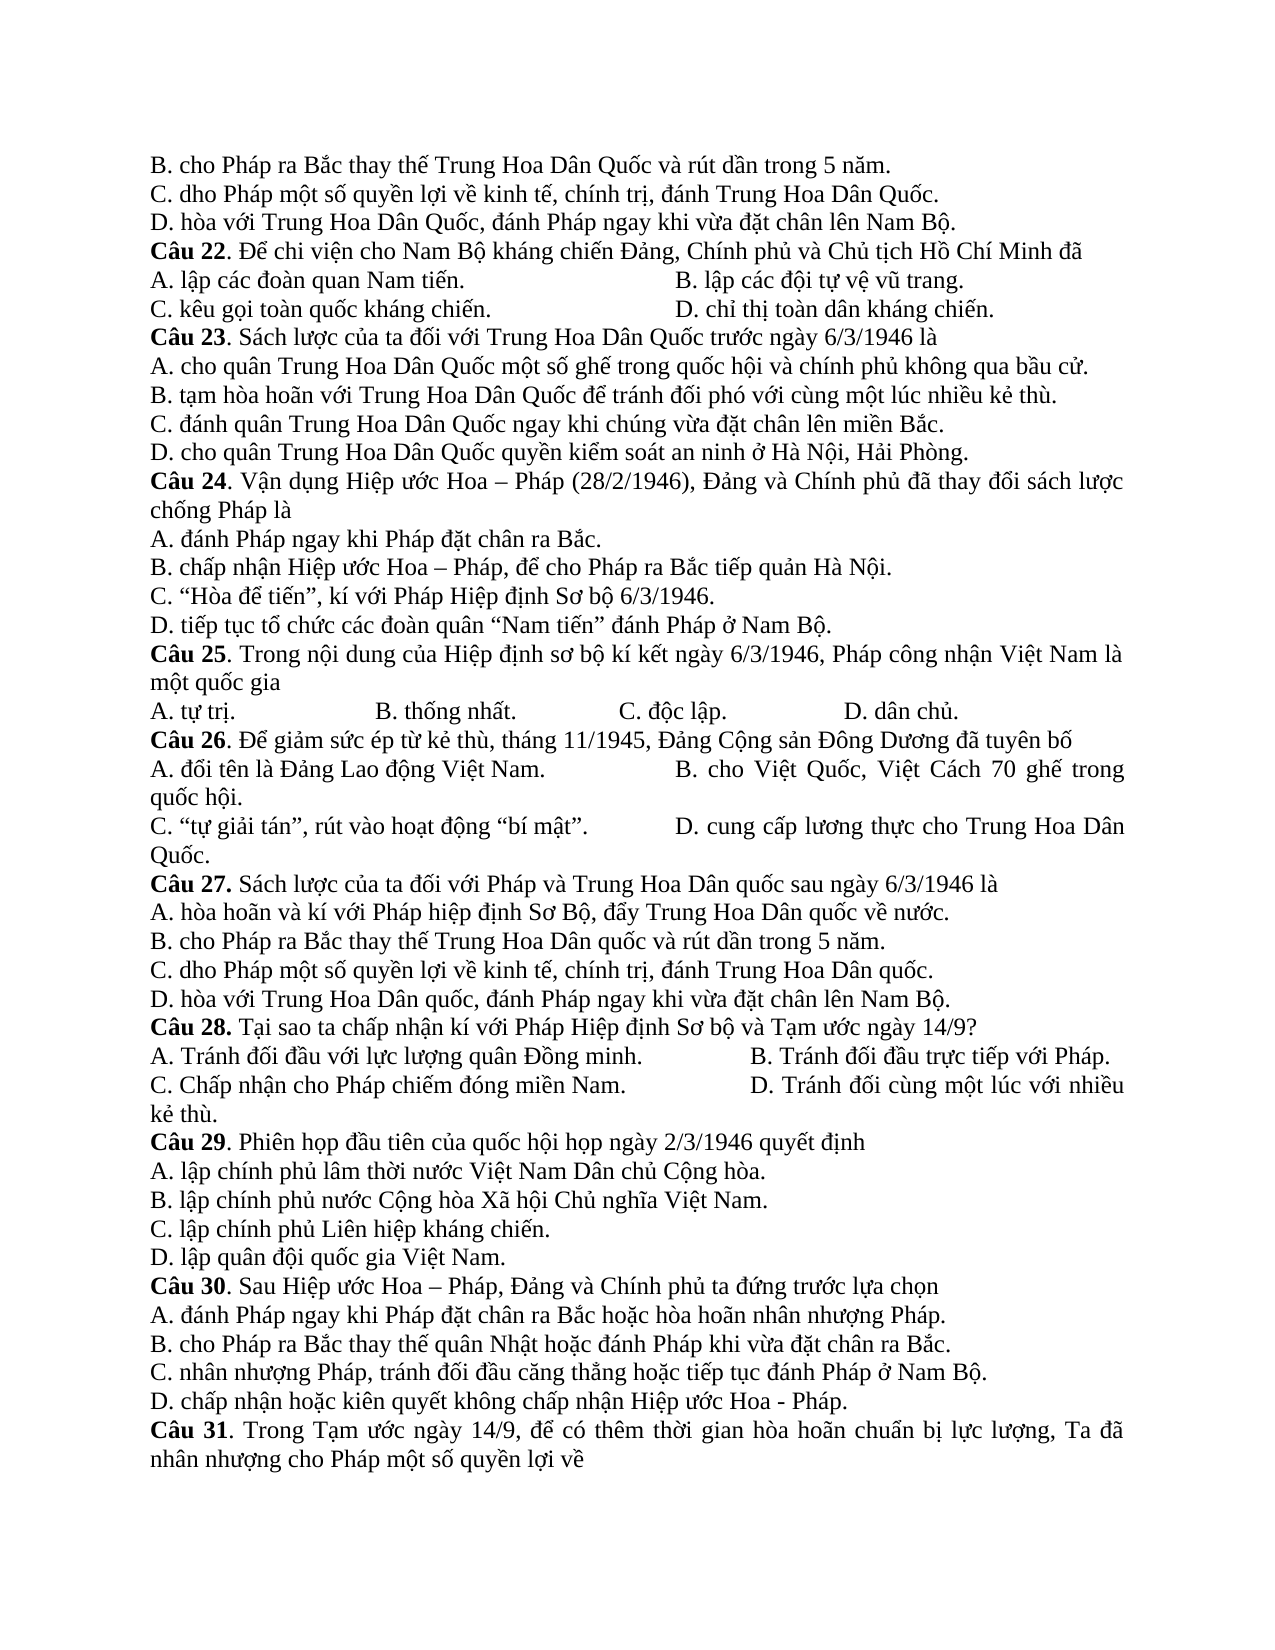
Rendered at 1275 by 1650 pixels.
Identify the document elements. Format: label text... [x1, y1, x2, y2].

text Câu 26. Để giảm sức ép từ kẻ thù, tháng 11/1945, Đảng Cộng sản Đông Dương đã tuyên bố [150, 725, 1125, 754]
text D. hòa với Trung Hoa Dân quốc, đánh Pháp ngay khi vừa đặt chân lên Nam Bộ. [150, 984, 1125, 1012]
text A. lập các đoàn quan Nam tiến. B. lập các đội tự vệ vũ trang. [150, 265, 1125, 294]
text A. tự trị. B. thống nhất. C. độc lập. D. dân chủ. [150, 696, 1125, 725]
text D. lập quân đội quốc gia Việt Nam. [150, 1242, 1125, 1271]
text C. Chấp nhận cho Pháp chiếm đóng miền Nam. D. Tránh đối cùng một lúc với nhiều kẻ thù. [150, 1070, 1125, 1127]
text B. chấp nhận Hiệp ước Hoa – Pháp, để cho Pháp ra Bắc tiếp quản Hà Nội. [150, 552, 1125, 581]
text D. tiếp tục tổ chức các đoàn quân “Nam tiến” đánh Pháp ở Nam Bộ. [150, 610, 1125, 639]
text Câu 29. Phiên họp đầu tiên của quốc hội họp ngày 2/3/1946 quyết định [150, 1127, 1125, 1156]
text Câu 25. Trong nội dung của Hiệp định sơ bộ kí kết ngày 6/3/1946, Pháp công nhận Việt Nam là một quốc gia [150, 639, 1125, 696]
text A. đổi tên là Đảng Lao động Việt Nam. B. cho Việt Quốc, Việt Cách 70 ghế trong quốc hội. [150, 754, 1125, 811]
text B. lập chính phủ nước Cộng hòa Xã hội Chủ nghĩa Việt Nam. [150, 1185, 1125, 1214]
text Câu 27. Sách lược của ta đối với Pháp và Trung Hoa Dân quốc sau ngày 6/3/1946 là [150, 869, 1125, 897]
text C. nhân nhượng Pháp, tránh đối đầu căng thẳng hoặc tiếp tục đánh Pháp ở Nam Bộ. [150, 1357, 1125, 1386]
text C. dho Pháp một số quyền lợi về kinh tế, chính trị, đánh Trung Hoa Dân quốc. [150, 955, 1125, 984]
text B. tạm hòa hoãn với Trung Hoa Dân Quốc để tránh đối phó với cùng một lúc nhiều kẻ thù. [150, 380, 1125, 409]
text C. lập chính phủ Liên hiệp kháng chiến. [150, 1214, 1125, 1242]
text C. “Hòa để tiến”, kí với Pháp Hiệp định Sơ bộ 6/3/1946. [150, 581, 1125, 610]
text C. “tự giải tán”, rút vào hoạt động “bí mật”. D. cung cấp lương thực cho Trung Hoa Dân Quốc. [150, 811, 1125, 869]
text B. cho Pháp ra Bắc thay thế Trung Hoa Dân quốc và rút dần trong 5 năm. [150, 926, 1125, 955]
text Câu 23. Sách lược của ta đối với Trung Hoa Dân Quốc trước ngày 6/3/1946 là [150, 322, 1125, 351]
text A. đánh Pháp ngay khi Pháp đặt chân ra Bắc hoặc hòa hoãn nhân nhượng Pháp. [150, 1300, 1125, 1329]
text A. Tránh đối đầu với lực lượng quân Đồng minh. B. Tránh đối đầu trực tiếp với Pháp. [150, 1041, 1125, 1070]
text D. hòa với Trung Hoa Dân Quốc, đánh Pháp ngay khi vừa đặt chân lên Nam Bộ. [150, 207, 1125, 236]
text C. đánh quân Trung Hoa Dân Quốc ngay khi chúng vừa đặt chân lên miền Bắc. [150, 409, 1125, 437]
text Câu 24. Vận dụng Hiệp ước Hoa – Pháp (28/2/1946), Đảng và Chính phủ đã thay đổi sách lược chống Pháp là [150, 466, 1125, 524]
text Câu 28. Tại sao ta chấp nhận kí với Pháp Hiệp định Sơ bộ và Tạm ước ngày 14/9? [150, 1012, 1125, 1041]
text C. dho Pháp một số quyền lợi về kinh tế, chính trị, đánh Trung Hoa Dân Quốc. [150, 179, 1125, 207]
text A. đánh Pháp ngay khi Pháp đặt chân ra Bắc. [150, 524, 1125, 552]
text A. cho quân Trung Hoa Dân Quốc một số ghế trong quốc hội và chính phủ không qua bầu cử. [150, 351, 1125, 380]
text C. kêu gọi toàn quốc kháng chiến. D. chỉ thị toàn dân kháng chiến. [150, 294, 1125, 322]
text A. hòa hoãn và kí với Pháp hiệp định Sơ Bộ, đẩy Trung Hoa Dân quốc về nước. [150, 897, 1125, 926]
text A. lập chính phủ lâm thời nước Việt Nam Dân chủ Cộng hòa. [150, 1156, 1125, 1185]
text B. cho Pháp ra Bắc thay thế quân Nhật hoặc đánh Pháp khi vừa đặt chân ra Bắc. [150, 1329, 1125, 1357]
text D. chấp nhận hoặc kiên quyết không chấp nhận Hiệp ước Hoa - Pháp. [150, 1386, 1125, 1415]
text Câu 22. Để chi viện cho Nam Bộ kháng chiến Đảng, Chính phủ và Chủ tịch Hồ Chí Minh đã [150, 236, 1125, 265]
text B. cho Pháp ra Bắc thay thế Trung Hoa Dân Quốc và rút dần trong 5 năm. [150, 150, 1125, 179]
text D. cho quân Trung Hoa Dân Quốc quyền kiểm soát an ninh ở Hà Nội, Hải Phòng. [150, 437, 1125, 466]
text Câu 31. Trong Tạm ước ngày 14/9, để có thêm thời gian hòa hoãn chuẩn bị lực lượng, Ta đã nhân nhượng cho Pháp một số quyền lợi về [150, 1415, 1125, 1472]
text Câu 30. Sau Hiệp ước Hoa – Pháp, Đảng và Chính phủ ta đứng trước lựa chọn [150, 1271, 1125, 1300]
